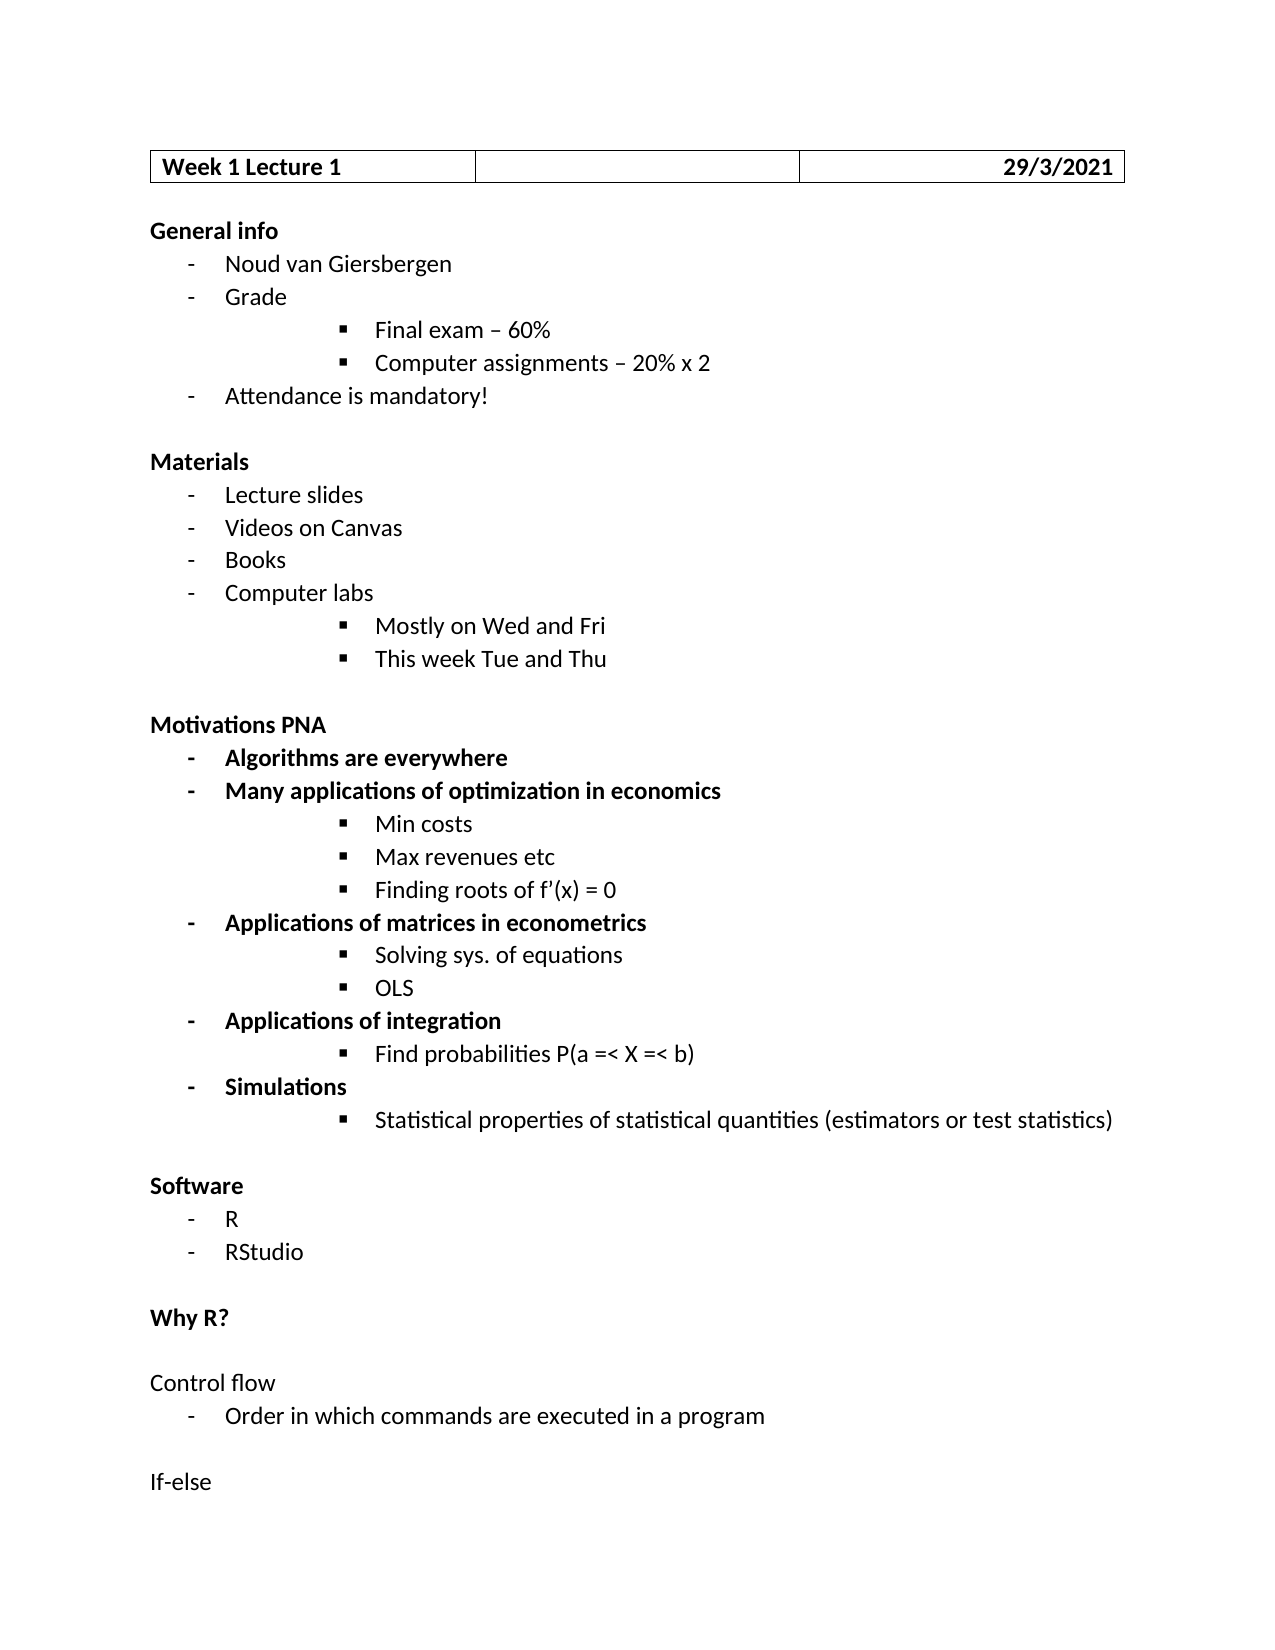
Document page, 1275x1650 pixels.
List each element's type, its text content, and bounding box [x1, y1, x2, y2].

text Control flow [150, 1368, 1125, 1398]
list Videos on Canvas [187, 512, 1125, 542]
subtitle Motivations PNA [150, 709, 1125, 740]
list Computer labs [187, 578, 1125, 608]
text If-else [150, 1466, 1125, 1497]
list Find probabilities P(a =< X =< b) [337, 1038, 1125, 1069]
list Order in which commands are executed in a program [187, 1401, 1125, 1431]
list Applications of matrices in econometrics [187, 907, 1125, 937]
list Min costs [337, 808, 1125, 838]
list Attendance is mandatory! [187, 380, 1125, 411]
table_header 29/3/2021 [800, 151, 1124, 182]
subtitle Why R? [150, 1302, 1125, 1332]
list Grade [187, 281, 1125, 312]
list Lecture slides [187, 479, 1125, 509]
subtitle General info [150, 216, 1125, 246]
list R [187, 1203, 1125, 1233]
list Noud van Giersbergen [187, 248, 1125, 279]
list Algorithms are everywhere [187, 742, 1125, 773]
list Finding roots of f’(x) = 0 [337, 874, 1125, 904]
table_header Week 1 Lecture 1 [151, 151, 475, 182]
list Many applications of optimization in economics [187, 775, 1125, 806]
subtitle Software [150, 1170, 1125, 1201]
subtitle Materials [150, 446, 1125, 476]
list Final exam – 60% [337, 314, 1125, 345]
list Statistical properties of statistical quantities (estimators or test statistics) [337, 1104, 1125, 1135]
list Max revenues etc [337, 841, 1125, 871]
list RStudio [187, 1236, 1125, 1266]
list This week Tue and Thu [337, 643, 1125, 674]
list Mostly on Wed and Fri [337, 611, 1125, 641]
list Computer assignments – 20% x 2 [337, 347, 1125, 378]
list OLS [337, 973, 1125, 1003]
list Simulations [187, 1071, 1125, 1102]
list Books [187, 545, 1125, 575]
table_header [476, 151, 799, 182]
list Solving sys. of equations [337, 940, 1125, 970]
list Applications of integration [187, 1006, 1125, 1036]
